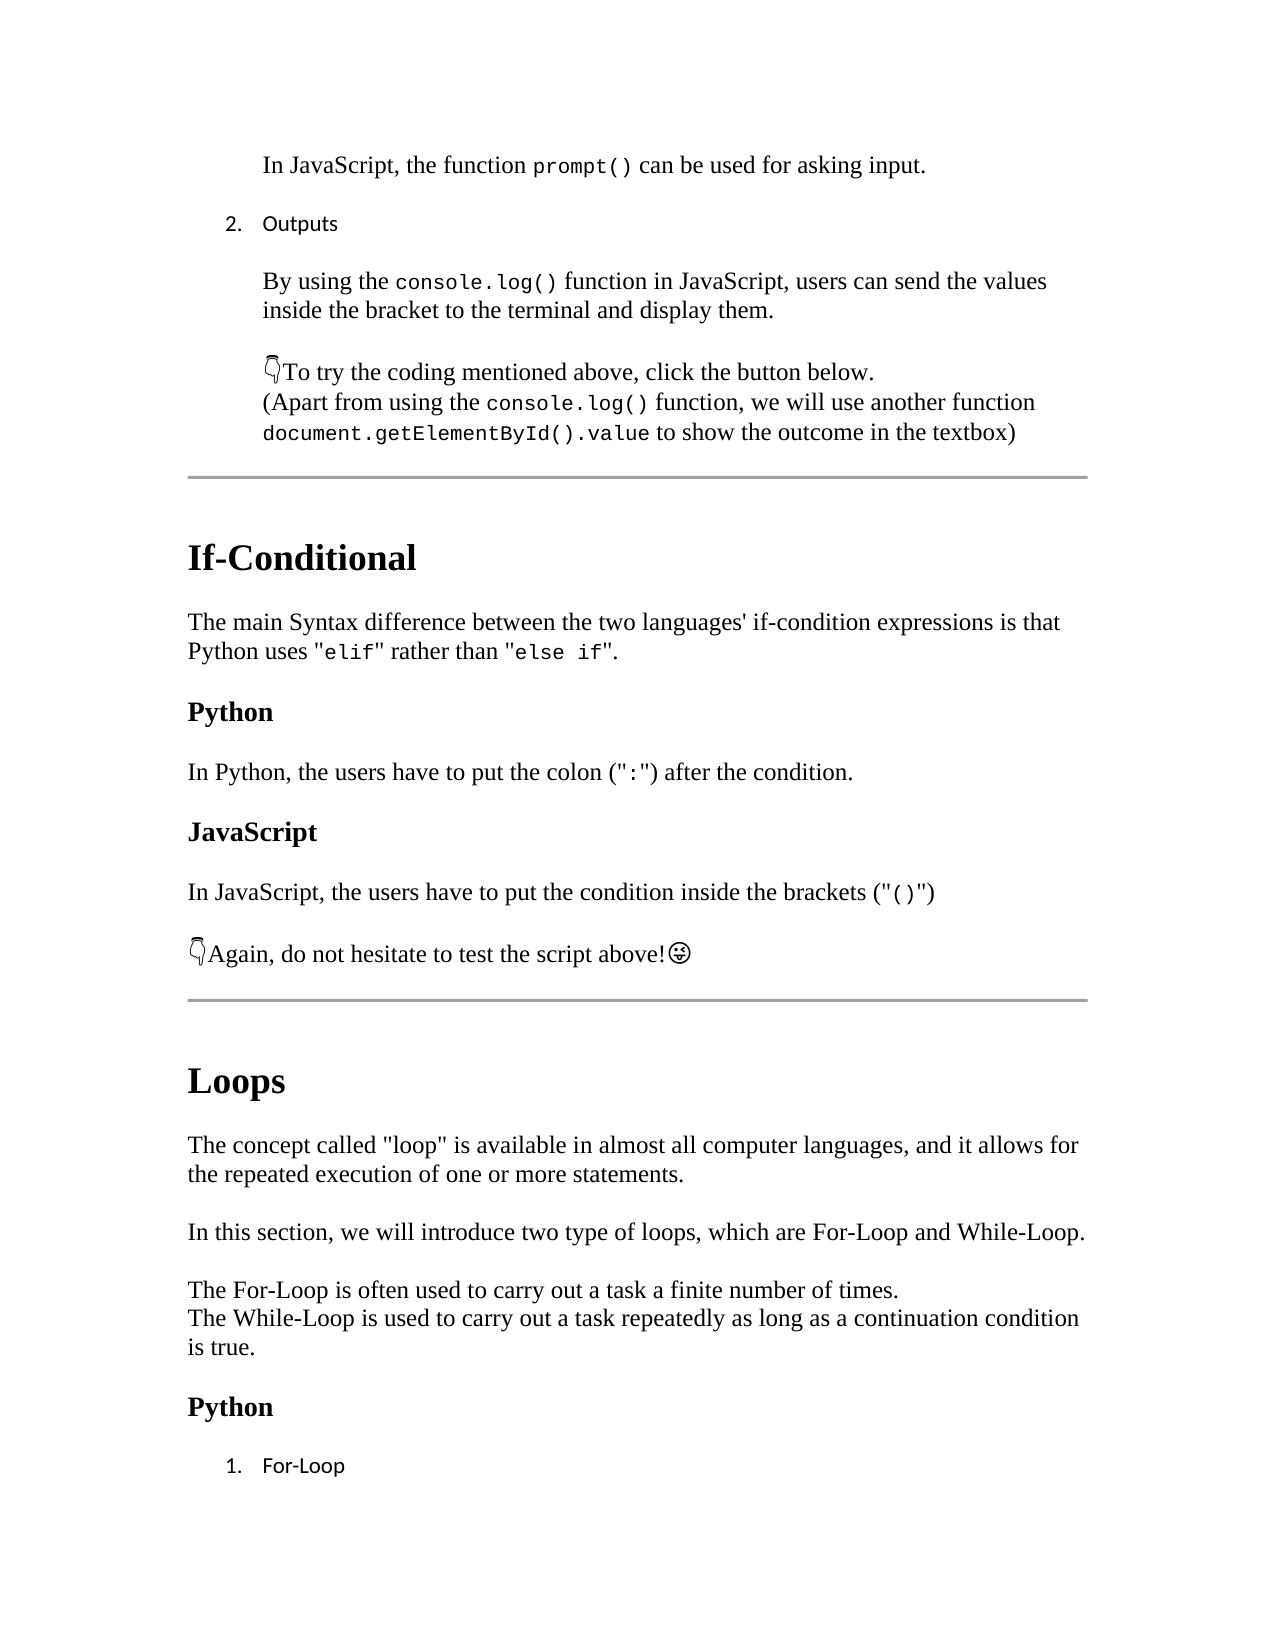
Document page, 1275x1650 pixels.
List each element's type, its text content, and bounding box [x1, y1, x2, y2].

text By using the console.log() function in JavaScript, users can send the values inside the bracket to the terminal and display them. [262, 266, 1087, 324]
subtitle Python [187, 1390, 1087, 1422]
text In this section, we will introduce two type of loops, which are For-Loop and While-Loop. The For-Loop is often used to carry out a task a finite number of times. The While-Loop is used to carry out a task repeatedly as long as a continuation condition is true. [187, 1217, 1087, 1361]
text In JavaScript, the users have to put the condition inside the brackets ("()") [187, 877, 1087, 906]
text In JavaScript, the function prompt() can be used for asking input. [262, 150, 1087, 179]
text 👇To try the coding mentioned above, click the button below. (Apart from using the console.log() function, we will use another function document.getElementById().value to show the outcome in the textbox) [262, 353, 1087, 447]
text The main Syntax difference between the two languages' if-condition expressions is that Python uses "elif" rather than "else if". [187, 607, 1087, 666]
subtitle JavaScript [187, 815, 1087, 848]
text 👇Again, do not hesitate to test the script above!😜 [187, 936, 1087, 970]
subtitle Loops [187, 1058, 1087, 1101]
text In Python, the users have to put the colon (":") after the condition. [187, 757, 1087, 786]
subtitle If-Conditional [187, 535, 1087, 578]
list For-Loop [225, 1452, 1087, 1480]
subtitle Python [187, 695, 1087, 727]
list Outputs [225, 209, 1087, 237]
text The concept called "loop" is available in almost all computer languages, and it allows for the repeated execution of one or more statements. [187, 1131, 1087, 1188]
